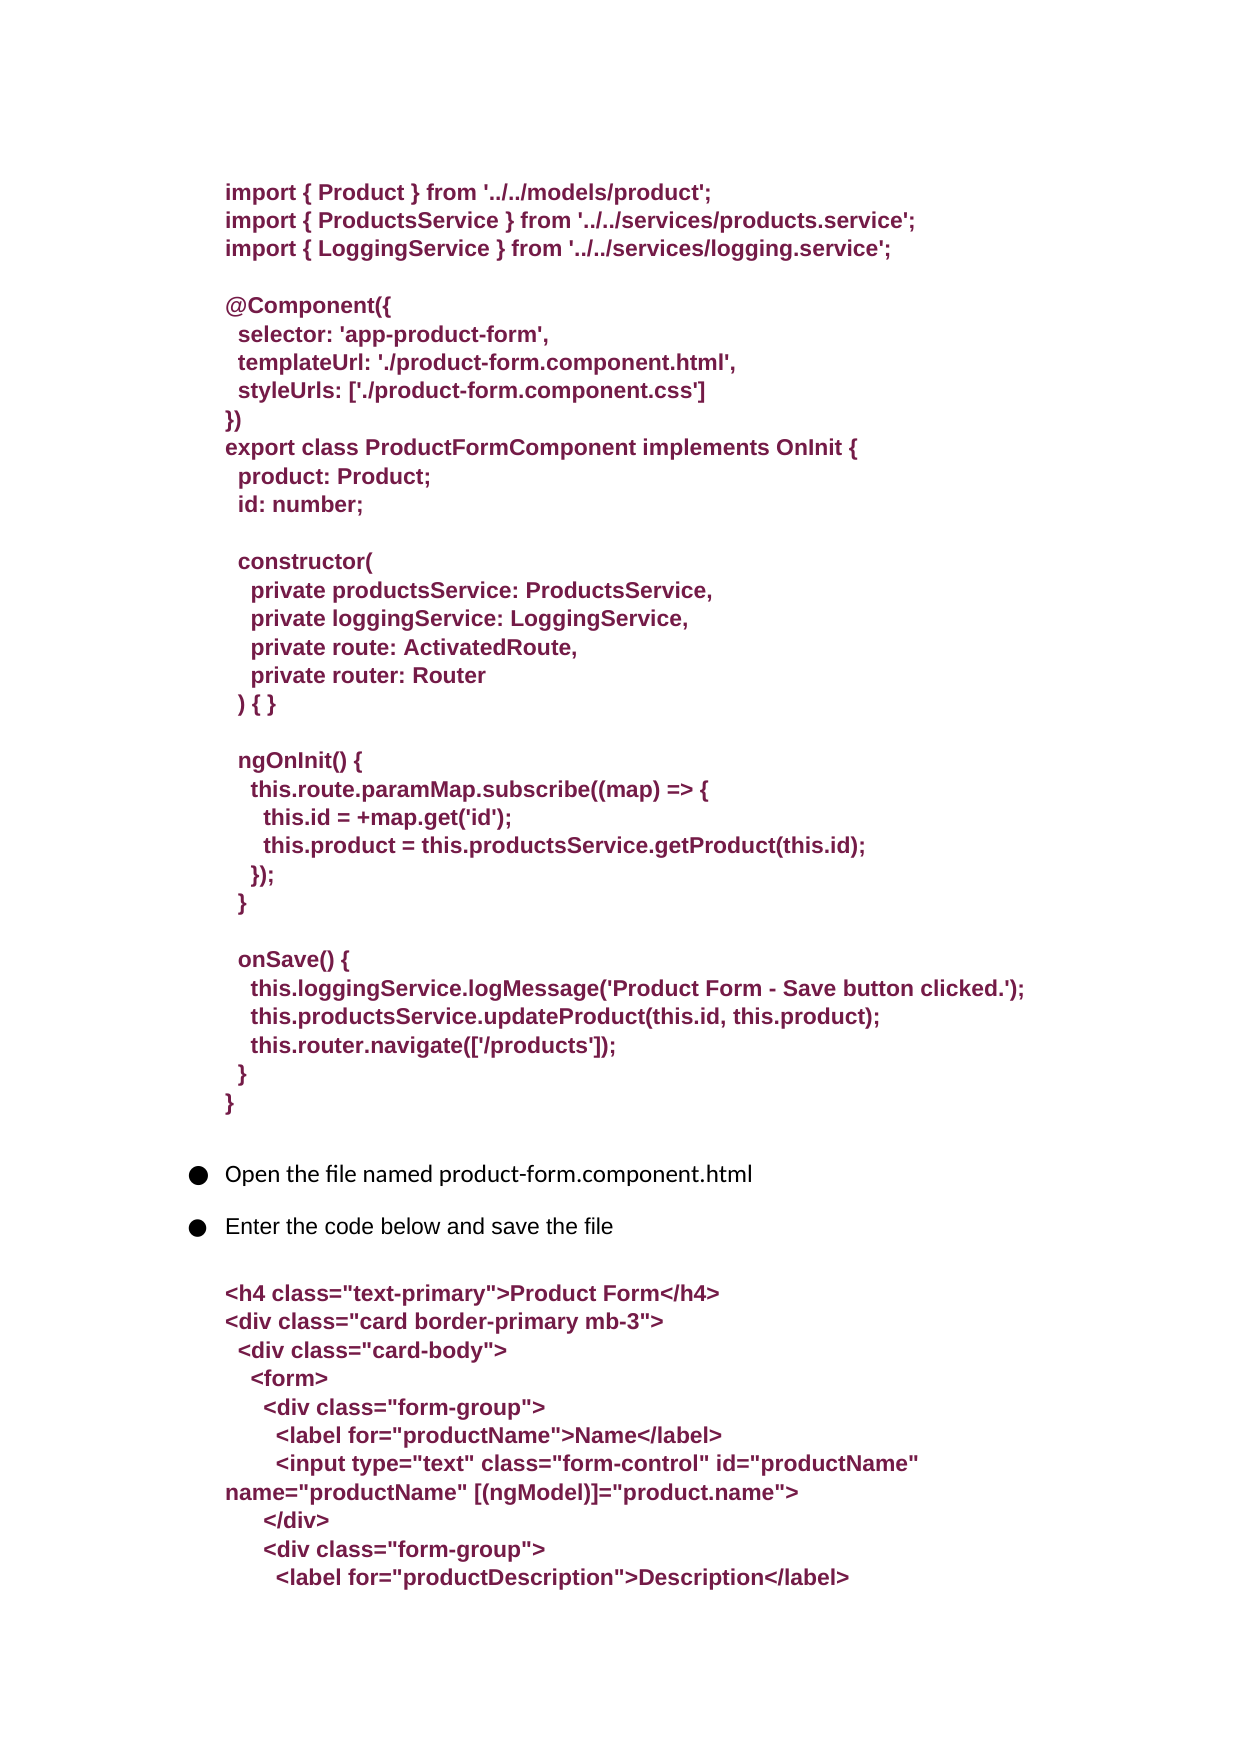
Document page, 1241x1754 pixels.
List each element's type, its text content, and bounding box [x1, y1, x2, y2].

text } [225, 889, 1090, 916]
text this.router.navigate(['/products']); [225, 1032, 1090, 1058]
text private router: Router [225, 662, 1090, 688]
text <div class="form-group"> [225, 1393, 1090, 1420]
text <div class="card-body"> [225, 1337, 1090, 1363]
text <label for="productName">Name</label> [225, 1422, 1090, 1448]
text <div class="card border-primary mb-3"> [225, 1308, 1090, 1334]
text import { ProductsService } from '../../services/products.service'; [225, 207, 1090, 233]
text this.id = +map.get('id'); [225, 804, 1090, 830]
text selector: 'app-product-form', [225, 321, 1090, 347]
list Enter the code below and save the file [187, 1201, 1090, 1248]
text constructor( [225, 548, 1090, 574]
text product: Product; [225, 463, 1090, 489]
text onSave() { [225, 946, 1090, 973]
text private productsService: ProductsService, [225, 577, 1090, 603]
list Open the file named product-form.component.html [187, 1145, 1090, 1197]
text <label for="productDescription">Description</label> [225, 1564, 1090, 1591]
text private loggingService: LoggingService, [225, 605, 1090, 631]
text } [225, 1088, 1090, 1115]
text this.route.paramMap.subscribe((map) => { [225, 776, 1090, 802]
text import { Product } from '../../models/product'; [225, 178, 1090, 205]
text @Component({ [225, 292, 1090, 318]
text styleUrls: ['./product-form.component.css'] [225, 377, 1090, 404]
text <form> [225, 1365, 1090, 1391]
text <input type="text" class="form-control" id="productName" name="productName" [(ngModel)]="product.name"> [225, 1450, 1090, 1505]
text </div> [225, 1507, 1090, 1534]
text private route: ActivatedRoute, [225, 633, 1090, 660]
text this.product = this.productsService.getProduct(this.id); [225, 832, 1090, 859]
text this.productsService.updateProduct(this.id, this.product); [225, 1003, 1090, 1029]
text <h4 class="text-primary">Product Form</h4> [225, 1280, 1090, 1306]
text } [225, 1060, 1090, 1086]
text ngOnInit() { [225, 747, 1090, 773]
text export class ProductFormComponent implements OnInit { [225, 434, 1090, 461]
text import { LoggingService } from '../../services/logging.service'; [225, 235, 1090, 262]
text }) [225, 406, 1090, 432]
text templateUrl: './product-form.component.html', [225, 349, 1090, 375]
text this.loggingService.logMessage('Product Form - Save button clicked.'); [225, 975, 1090, 1001]
text id: number; [225, 491, 1090, 518]
text ) { } [225, 690, 1090, 717]
text }); [225, 861, 1090, 887]
text <div class="form-group"> [225, 1536, 1090, 1562]
